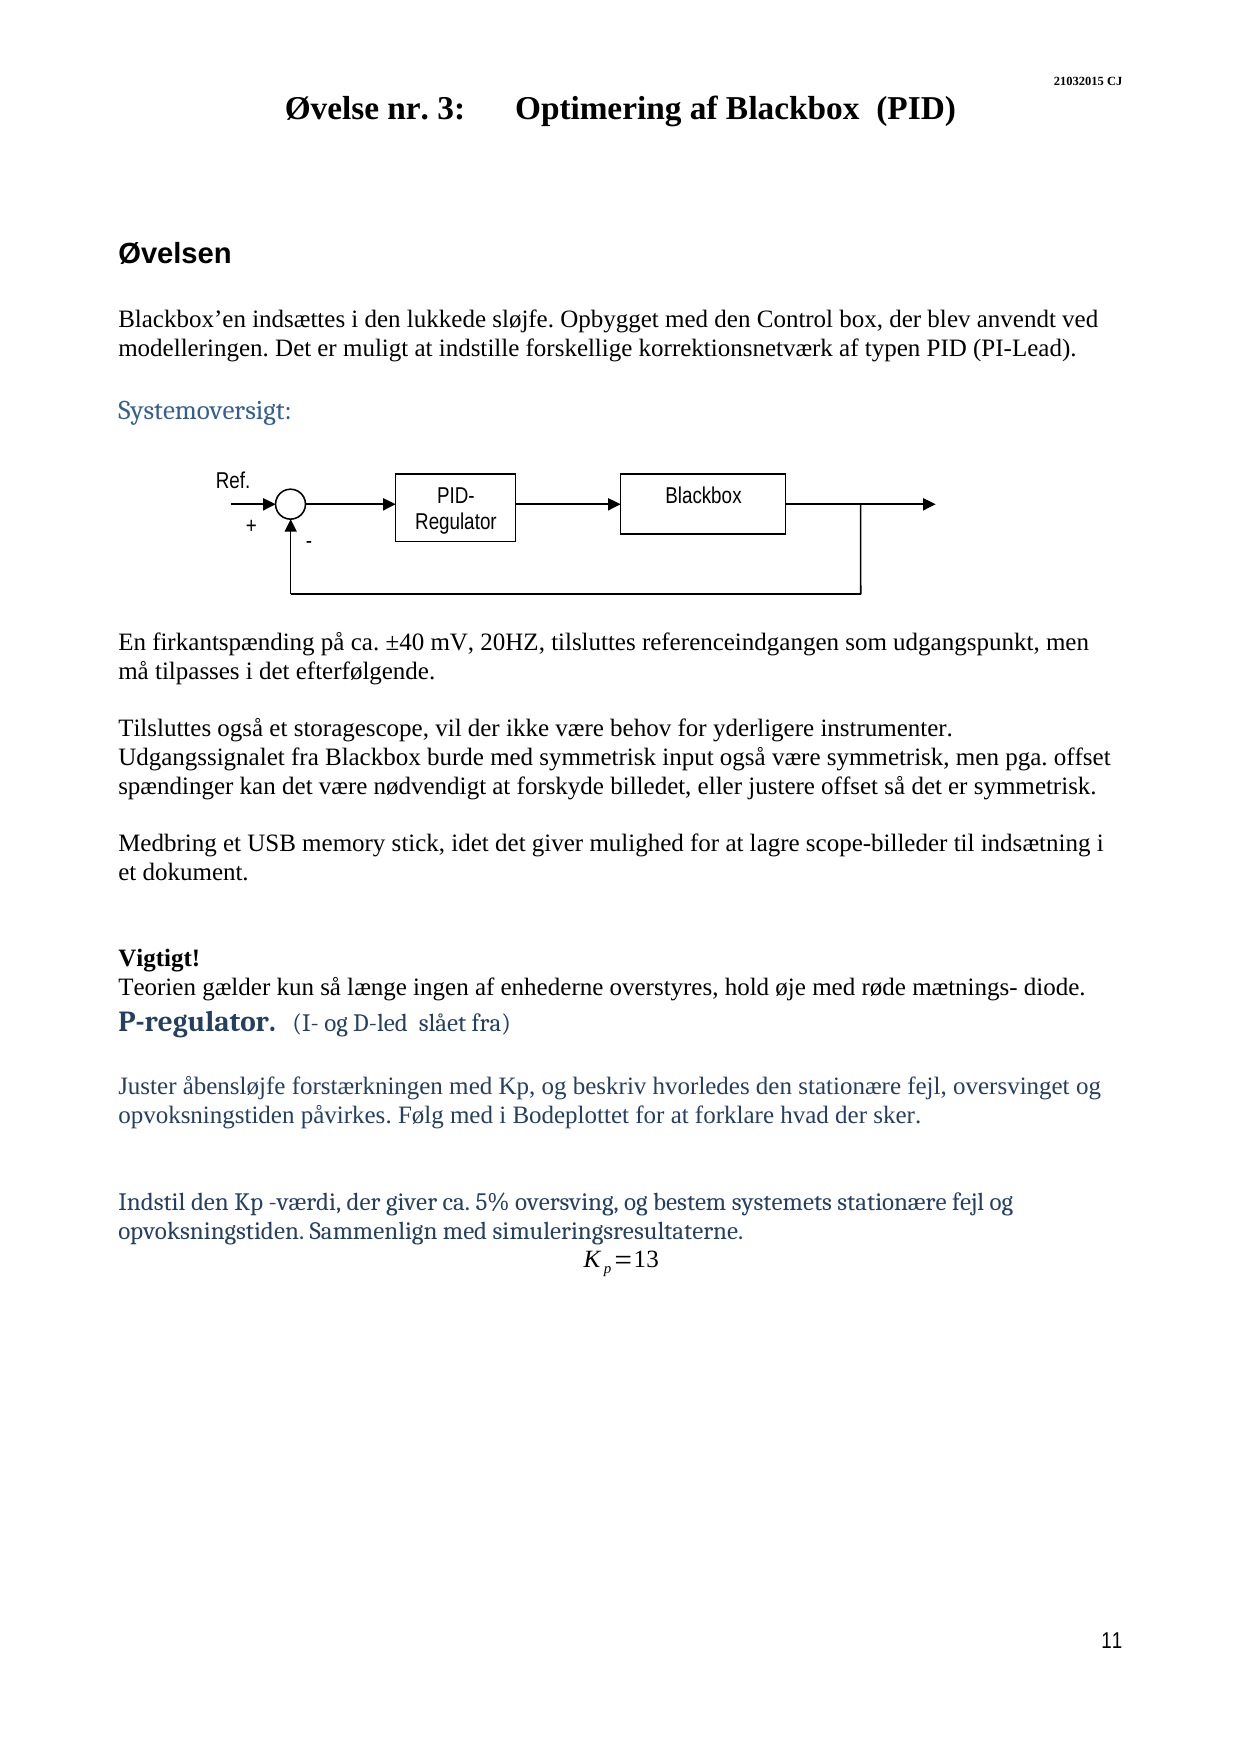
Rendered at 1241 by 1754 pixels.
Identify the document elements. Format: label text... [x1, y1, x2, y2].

text Teorien gælder kun så længe ingen af enhederne overstyres, hold øje med røde mætnings- diode. [118, 972, 1122, 1001]
text En firkantspænding på ca. ±40 mV, 20HZ, tilsluttes referenceindgangen som udgangspunkt, men må tilpasses i det efterfølgende. [118, 627, 1122, 684]
text Vigtigt! [118, 943, 1122, 972]
subtitle Systemoversigt: [118, 395, 1122, 426]
text Medbring et USB memory stick, idet det giver mulighed for at lagre scope-billeder til indsætning i et dokument. [118, 828, 1122, 886]
text Tilsluttes også et storagescope, vil der ikke være behov for yderligere instrumenter. Udgangssignalet fra Blackbox burde med symmetrisk input også være symmetrisk, men pga. offset spændinger kan det være nødvendigt at forskyde billedet, eller justere offset så det er symmetrisk. [118, 713, 1122, 799]
subtitle Indstil den Kp -værdi, der giver ca. 5% oversving, og bestem systemets stationære fejl og opvoksningstiden. Sammenlign med simuleringsresultaterne. [118, 1188, 1122, 1246]
subtitle P-regulator. (I- og D-led slået fra) [118, 1005, 1122, 1067]
text Blackbox’en indsættes i den lukkede sløjfe. Opbygget med den Control box, der blev anvendt ved modelleringen. Det er muligt at indstille forskellige korrektionsnetværk af typen PID (PI-Lead). [118, 304, 1122, 362]
subtitle Juster åbensløjfe forstærkningen med Kp, og beskriv hvorledes den stationære fejl, oversvinget og opvoksningstiden påvirkes. Følg med i Bodeplottet for at forklare hvad der sker. [118, 1071, 1122, 1129]
subtitle Øvelsen [118, 236, 1122, 269]
